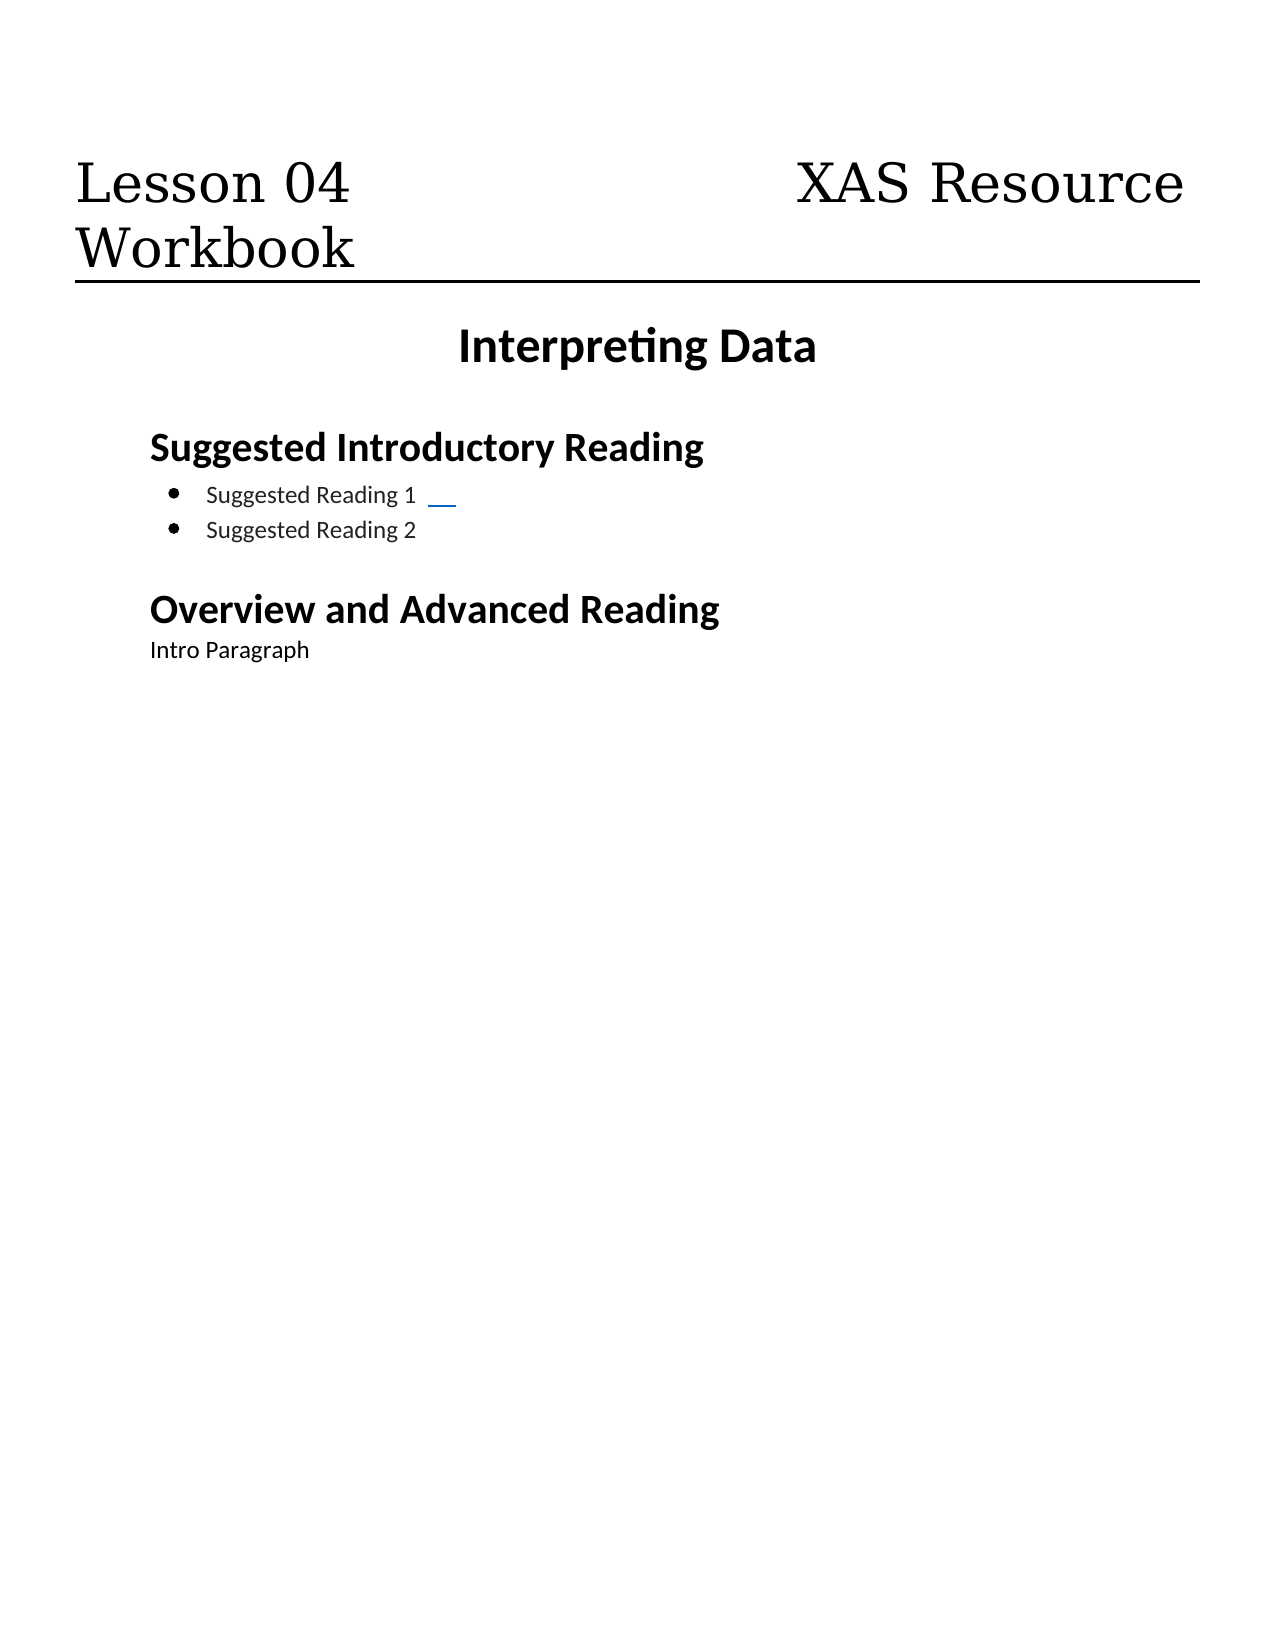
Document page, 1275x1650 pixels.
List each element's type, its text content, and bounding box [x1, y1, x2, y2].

text Lesson 04 XAS Resource Workbook [75, 148, 1200, 280]
list Suggested Reading 1 [169, 479, 1125, 510]
text Suggested Introductory Reading [150, 421, 1125, 472]
text Interpreting Data [75, 314, 1200, 375]
list Suggested Reading 2 [169, 514, 1125, 545]
text Intro Paragraph [150, 634, 1125, 664]
text Overview and Advanced Reading [150, 583, 1125, 634]
